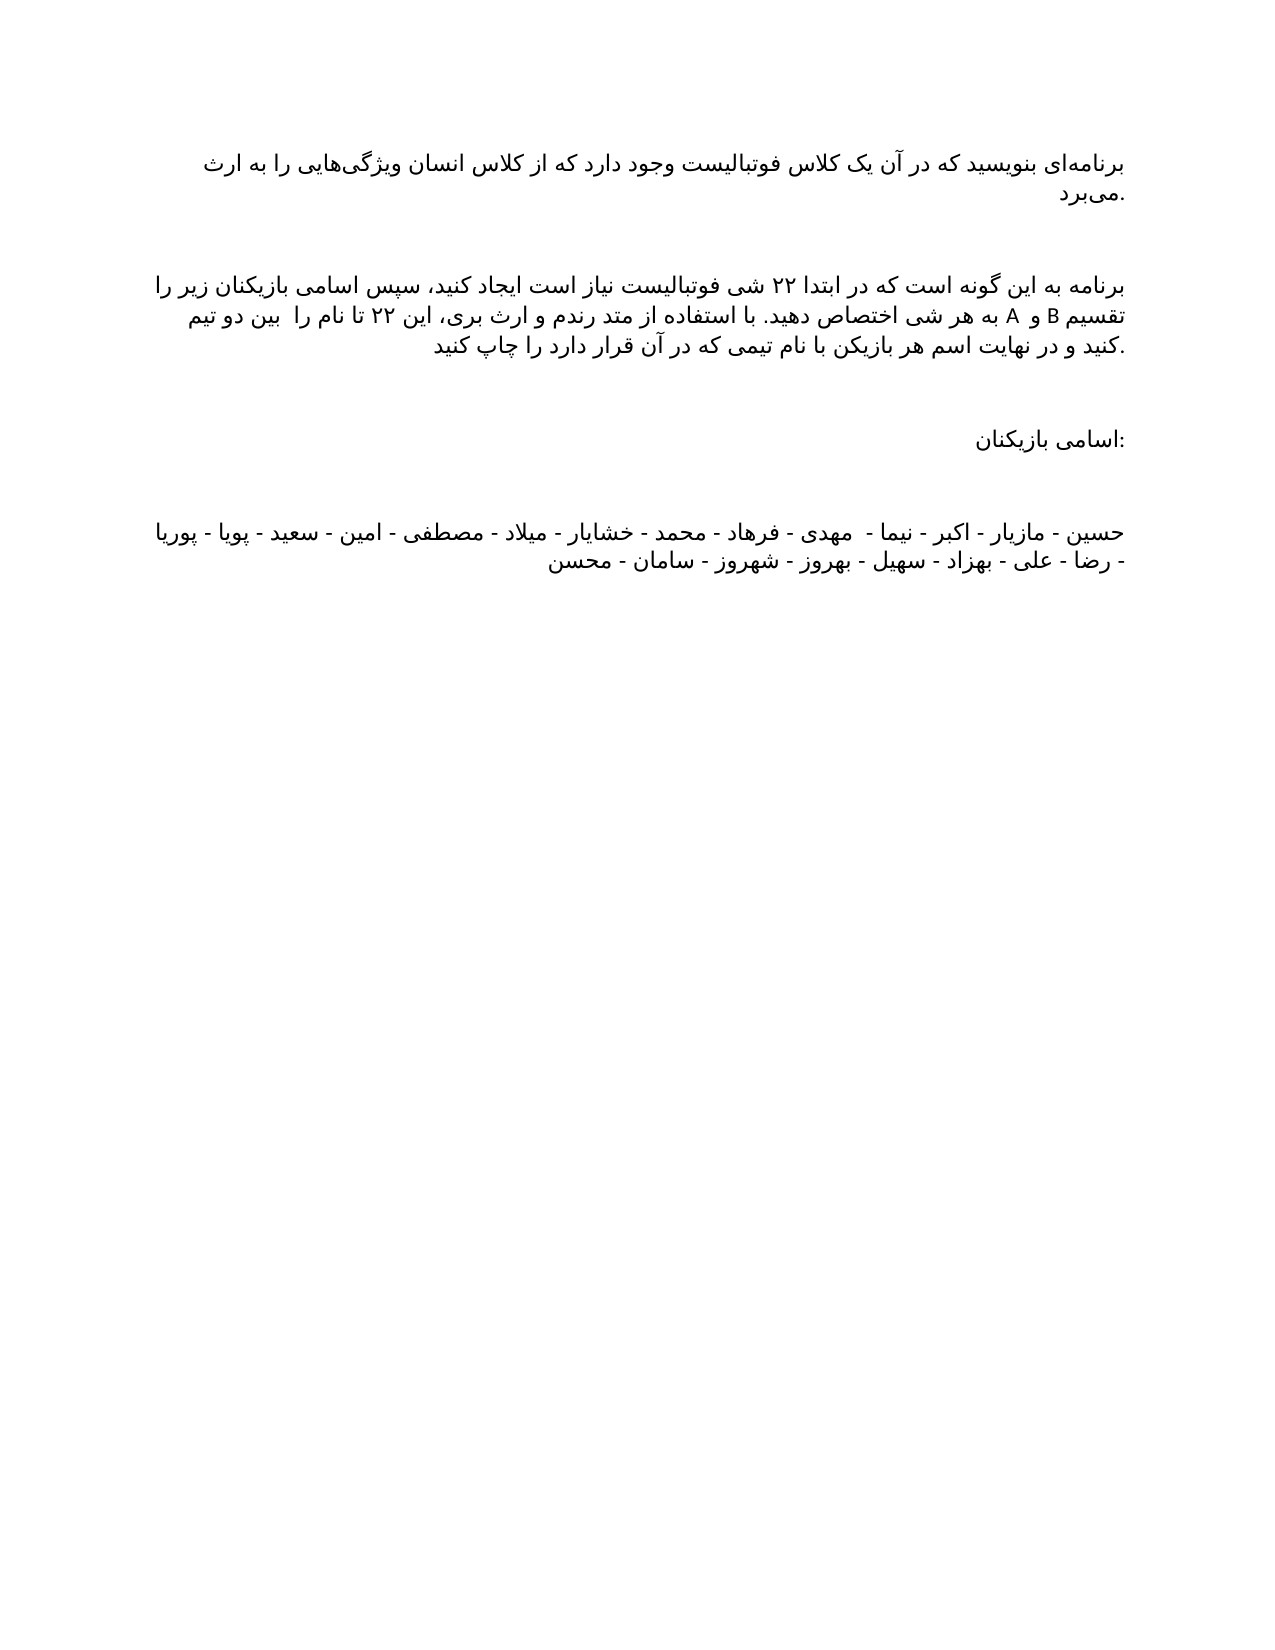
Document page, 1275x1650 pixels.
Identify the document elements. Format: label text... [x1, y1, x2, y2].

text اسامی بازیکنان: [150, 425, 1125, 453]
text برنامه‌ای بنویسید که در آن یک کلاس فوتبالیست وجود دارد که از کلاس انسان ویژگی‌هایی را به ارث می‌برد. [150, 150, 1125, 207]
text حسین - مازیار - اکبر - نیما - مهدی - فرهاد - محمد - خشایار - میلاد - مصطفی - امین - سعید - پویا - پوریا - رضا - علی - بهزاد - سهیل - بهروز - شهروز - سامان - محسن [150, 518, 1125, 573]
text برنامه به این گونه است که در ابتدا ۲۲ شی فوتبالیست نیاز است ایجاد کنید، سپس اسامی بازیکنان زیر را به هر شی اختصاص دهید. با استفاده از متد رندم و ارث بری، این ۲۲ تا نام را بین دو تیم A و B تقسیم کنید و در نهایت اسم هر بازیکن با نام تیمی که در آن قرار دارد را چاپ کنید. [150, 272, 1125, 359]
